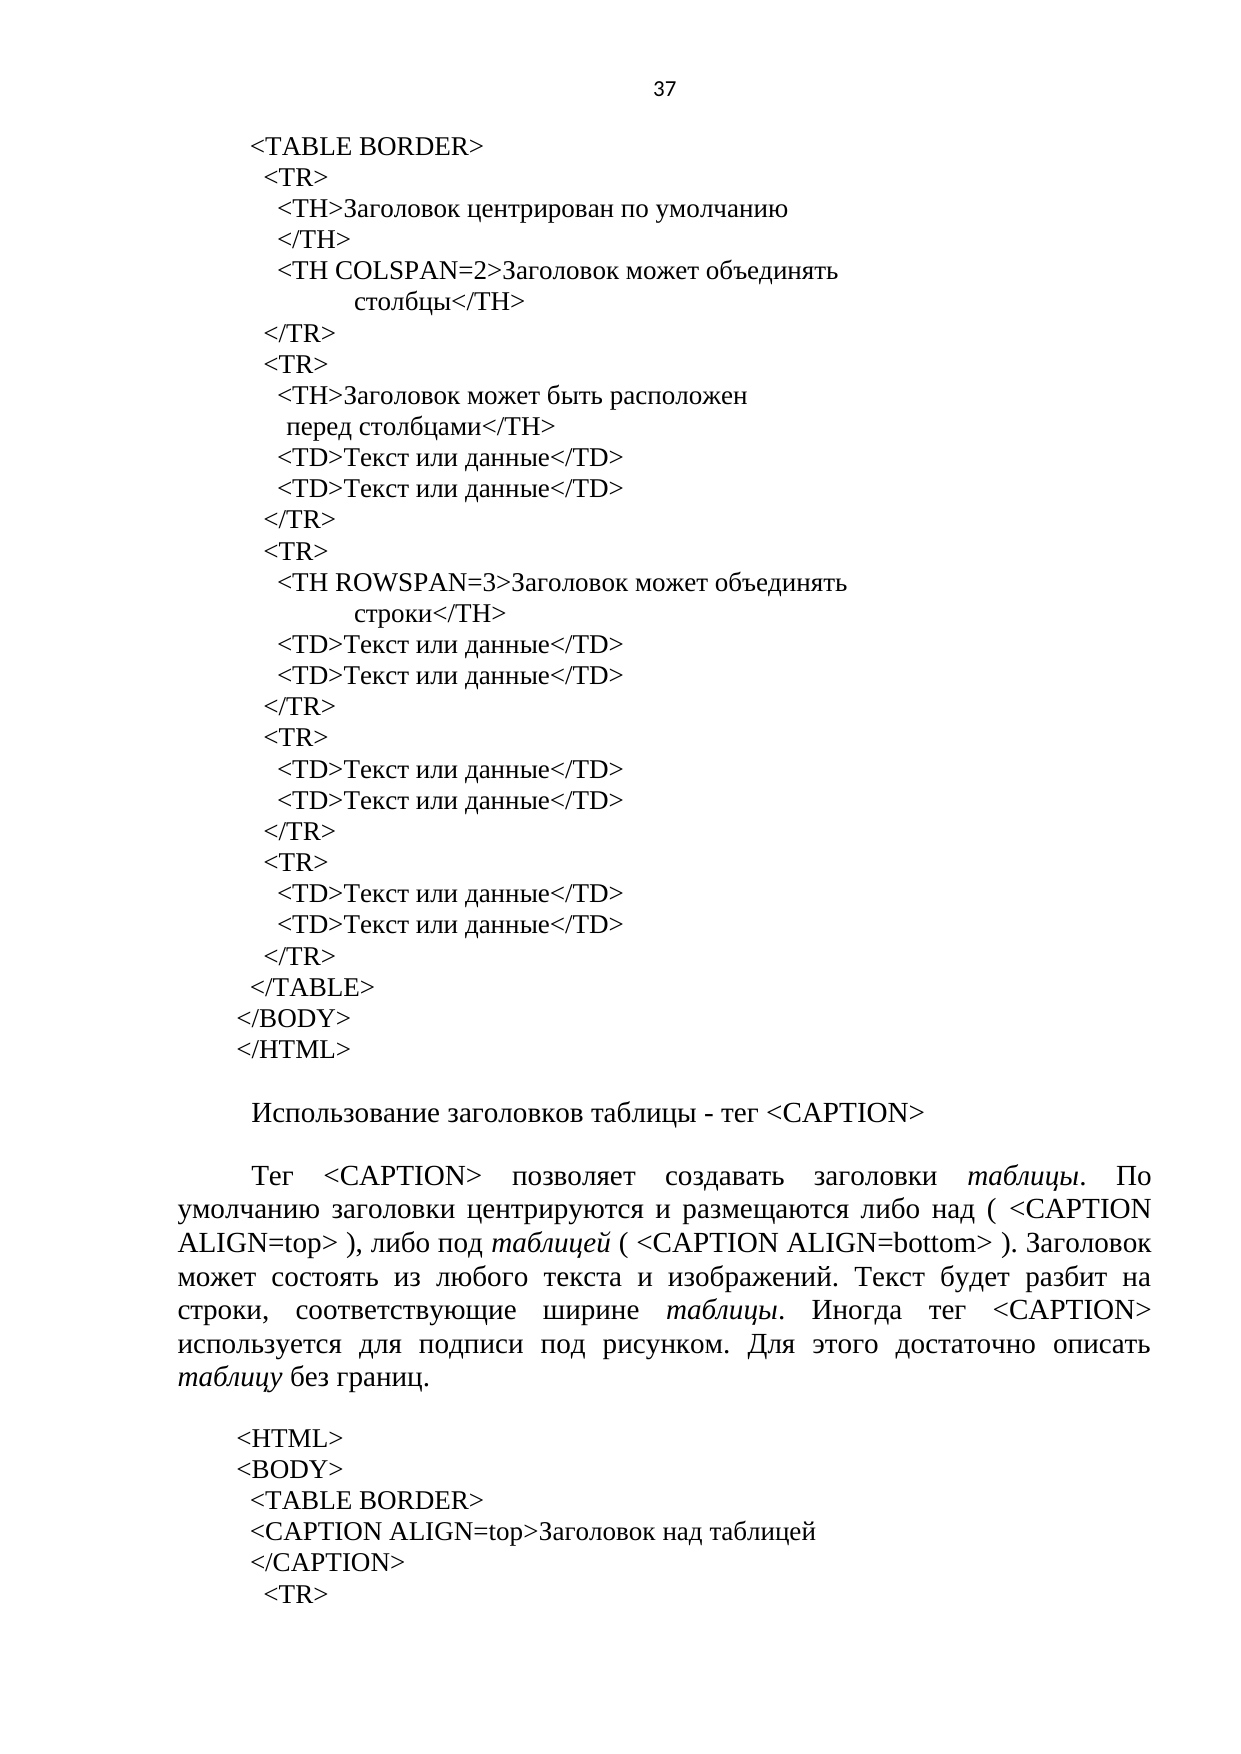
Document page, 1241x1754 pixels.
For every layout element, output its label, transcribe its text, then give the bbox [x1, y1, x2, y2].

text <BODY> [177, 1453, 1152, 1484]
text <TH>Заголовок центрирован по умолчанию [236, 192, 1152, 223]
text </TR> [236, 317, 1152, 348]
text <HTML> [177, 1422, 1152, 1453]
text <TD>Текст или данные</TD> [236, 753, 1152, 784]
text </HTML> [236, 1033, 1152, 1064]
text <TD>Текст или данные</TD> [236, 441, 1152, 472]
text <CAPTION ALIGN=top>Заголовок над таблицей [177, 1515, 1152, 1547]
text <TH>Заголовок может быть расположен [236, 379, 1152, 410]
text </CAPTION> [177, 1547, 1152, 1578]
text <TABLE BORDER> [177, 1484, 1152, 1515]
text <TD>Текст или данные</TD> [236, 877, 1152, 908]
text </TR> [236, 815, 1152, 846]
text </TR> [236, 939, 1152, 971]
text <TR> [236, 161, 1152, 192]
text <TR> [236, 722, 1152, 753]
text </TABLE> [236, 971, 1152, 1002]
text перед столбцами</TH> [236, 410, 1152, 441]
text <TD>Текст или данные</TD> [236, 784, 1152, 815]
text <TR> [236, 846, 1152, 877]
text <TR> [236, 535, 1152, 566]
text <TD>Текст или данные</TD> [236, 659, 1152, 690]
text </TH> [236, 223, 1152, 254]
text <TH ROWSPAN=3>Заголовок может объединять [236, 566, 1152, 597]
text <TD>Текст или данные</TD> [236, 908, 1152, 939]
subtitle Использование заголовков таблицы - тег <САРТIОN> [177, 1095, 1152, 1129]
text </TR> [236, 503, 1152, 535]
text Тег <CAPTION> позволяет создавать заголовки таблицы. По умолчанию заголовки центрируются и размещаются либо над ( <САРТION АLIGN=top> ), либо под таблицей ( <САРТION ALIGN=bottom> ). Заголовок может состоять из любого текста и изображений. Текст будет разбит на строки, соответствующие ширине таблицы. Иногда тег <САРТION> используется для подписи под рисунком. Для этого достаточно описать таблицу без границ. [177, 1158, 1152, 1393]
text столбцы</TH> [236, 286, 1152, 317]
text <TR> [177, 1578, 1152, 1609]
text <TABLE BORDER> [236, 130, 1152, 161]
text <TR> [236, 348, 1152, 379]
text <TH COLSPAN=2>Заголовок может объединять [236, 254, 1152, 286]
text строки</TH> [236, 597, 1152, 628]
text <TD>Текст или данные</TD> [236, 628, 1152, 659]
text </BODY> [236, 1002, 1152, 1033]
text <TD>Текст или данные</TD> [236, 472, 1152, 503]
text </TR> [236, 690, 1152, 722]
